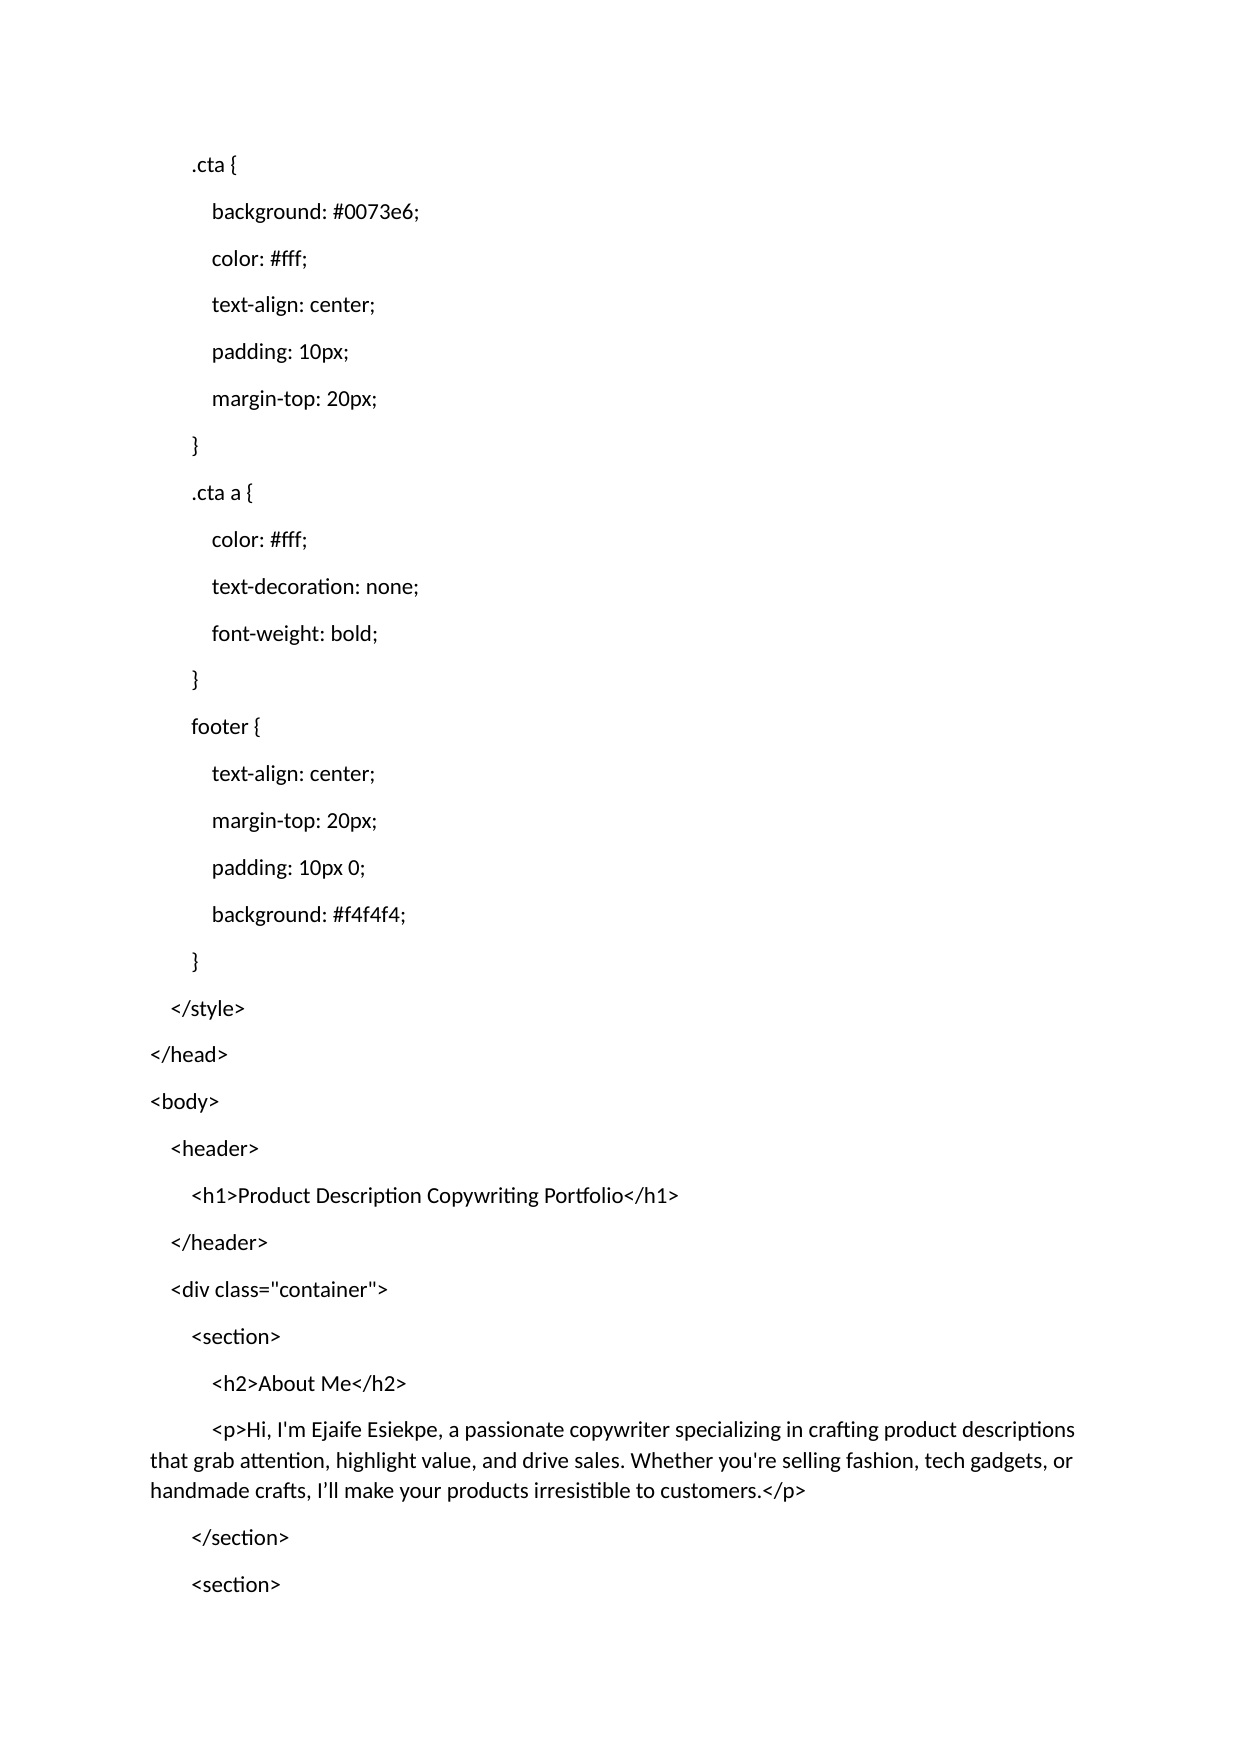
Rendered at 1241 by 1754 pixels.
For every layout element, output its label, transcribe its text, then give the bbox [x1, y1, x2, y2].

text text-align: center; [150, 291, 1090, 319]
text <h2>About Me</h2> [150, 1369, 1090, 1397]
text } [150, 947, 1090, 975]
text margin-top: 20px; [150, 384, 1090, 412]
text padding: 10px; [150, 337, 1090, 366]
text } [150, 666, 1090, 694]
text margin-top: 20px; [150, 806, 1090, 834]
text .cta { [150, 150, 1090, 178]
text font-weight: bold; [150, 619, 1090, 647]
text </head> [150, 1041, 1090, 1069]
text <header> [150, 1134, 1090, 1162]
text <h1>Product Description Copywriting Portfolio</h1> [150, 1181, 1090, 1209]
text .cta a { [150, 478, 1090, 506]
text color: #fff; [150, 244, 1090, 272]
text background: #0073e6; [150, 197, 1090, 225]
text padding: 10px 0; [150, 853, 1090, 881]
text text-align: center; [150, 759, 1090, 787]
text </header> [150, 1228, 1090, 1256]
text footer { [150, 712, 1090, 741]
text <div class="container"> [150, 1275, 1090, 1303]
text } [150, 431, 1090, 459]
text <body> [150, 1087, 1090, 1116]
text <section> [150, 1570, 1090, 1598]
text <section> [150, 1322, 1090, 1350]
text <p>Hi, I'm Ejaife Esiekpe, a passionate copywriter specializing in crafting product descriptions that grab attention, highlight value, and drive sales. Whether you're selling fashion, tech gadgets, or handmade crafts, I’ll make your products irresistible to customers.</p> [150, 1416, 1090, 1504]
text color: #fff; [150, 525, 1090, 553]
text text-decoration: none; [150, 572, 1090, 600]
text </style> [150, 994, 1090, 1022]
text background: #f4f4f4; [150, 900, 1090, 928]
text </section> [150, 1523, 1090, 1551]
